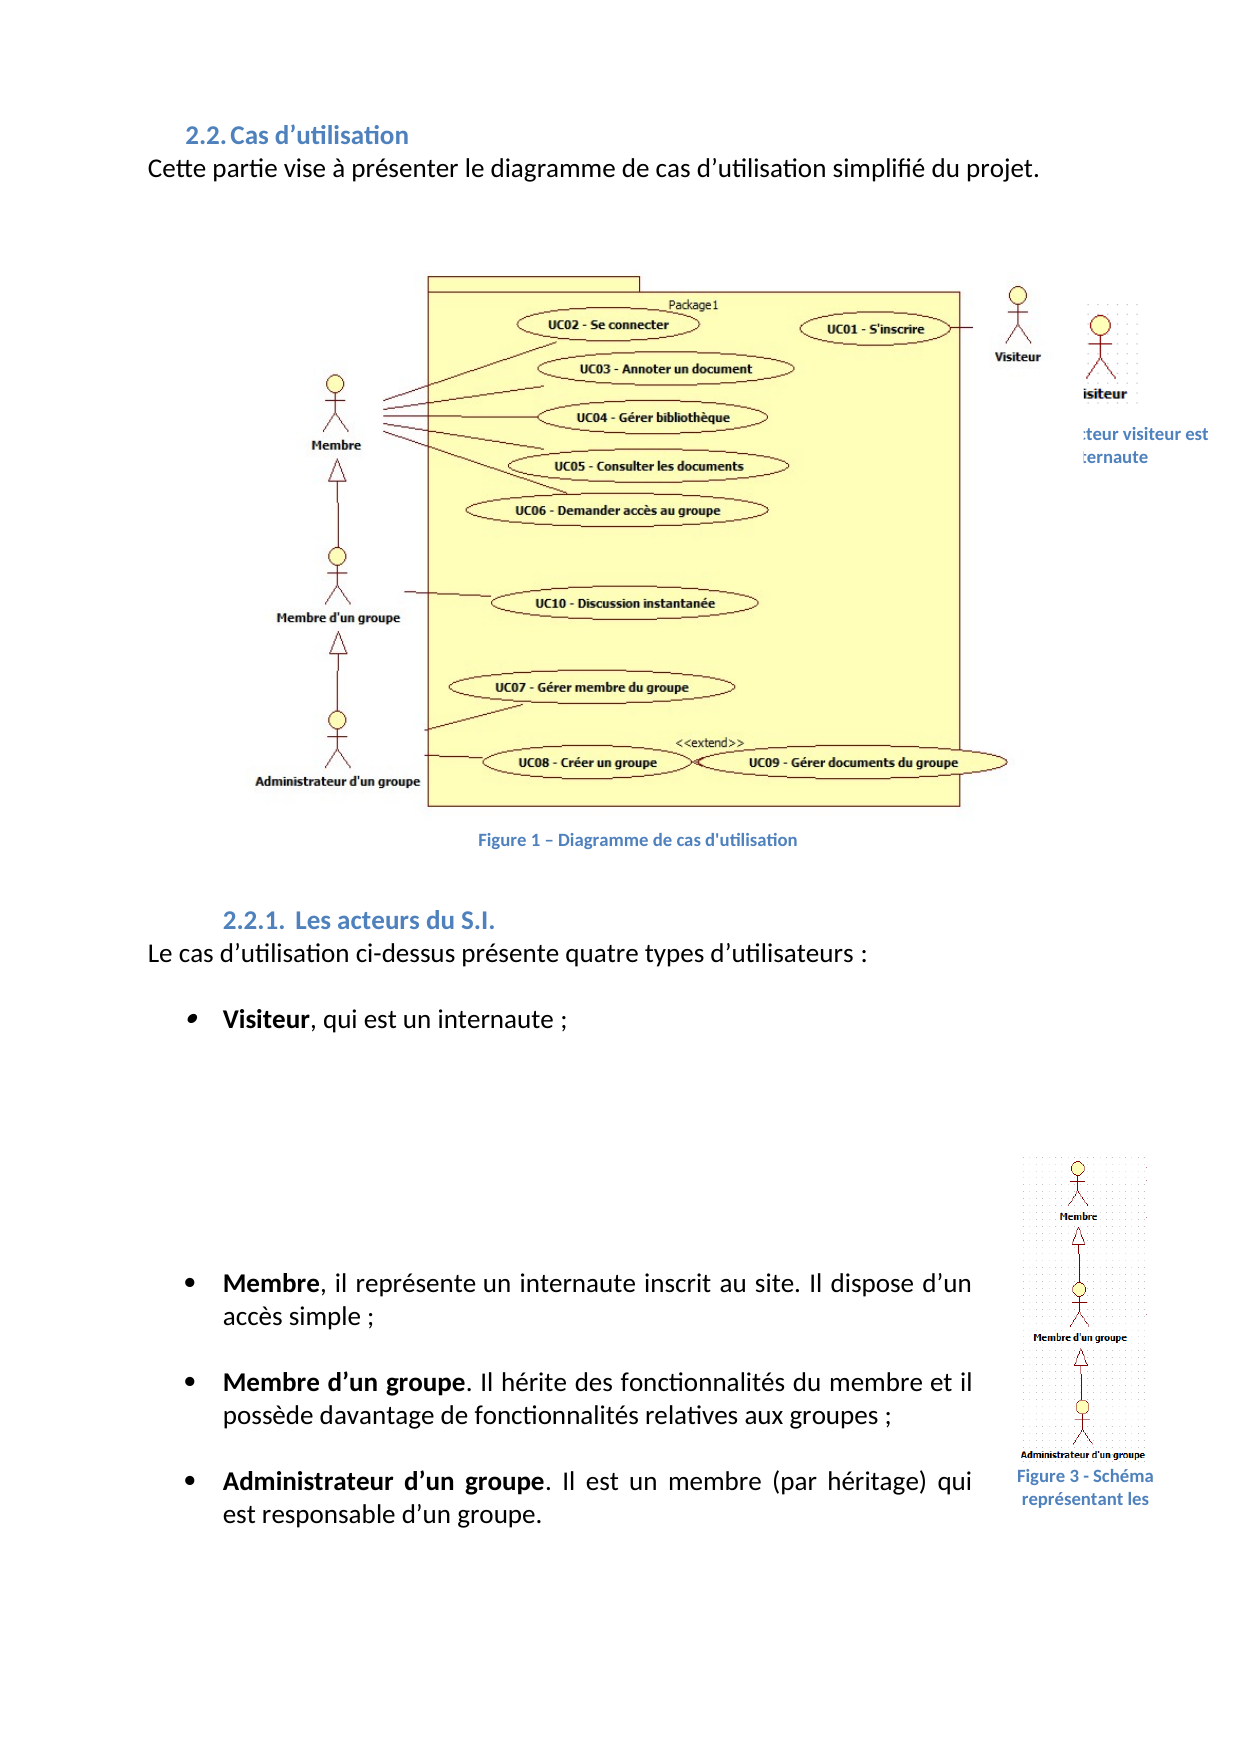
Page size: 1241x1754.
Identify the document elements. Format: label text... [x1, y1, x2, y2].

list Administrateur d’un groupe. Il est un membre (par héritage) qui est responsable d’un groupe. [185, 1464, 1093, 1530]
picture [1018, 1152, 1147, 1464]
subtitle Les acteurs du S.I. [223, 851, 1093, 936]
picture [229, 255, 1139, 828]
subtitle Cas d’utilisation [185, 118, 1093, 151]
list Membre d’un groupe. Il hérite des fonctionnalités du membre et il possède davantage de fonctionnalités relatives aux groupes ; [185, 1365, 1018, 1431]
list Visiteur, qui est un internaute ; [185, 1002, 1093, 1035]
text Cette partie vise à présenter le diagramme de cas d’utilisation simplifié du projet. [148, 151, 1093, 184]
text Le cas d’utilisation ci-dessus présente quatre types d’utilisateurs : [148, 936, 1093, 969]
list Membre, il représente un internaute inscrit au site. Il dispose d’un accès simple ; [185, 1266, 1018, 1332]
